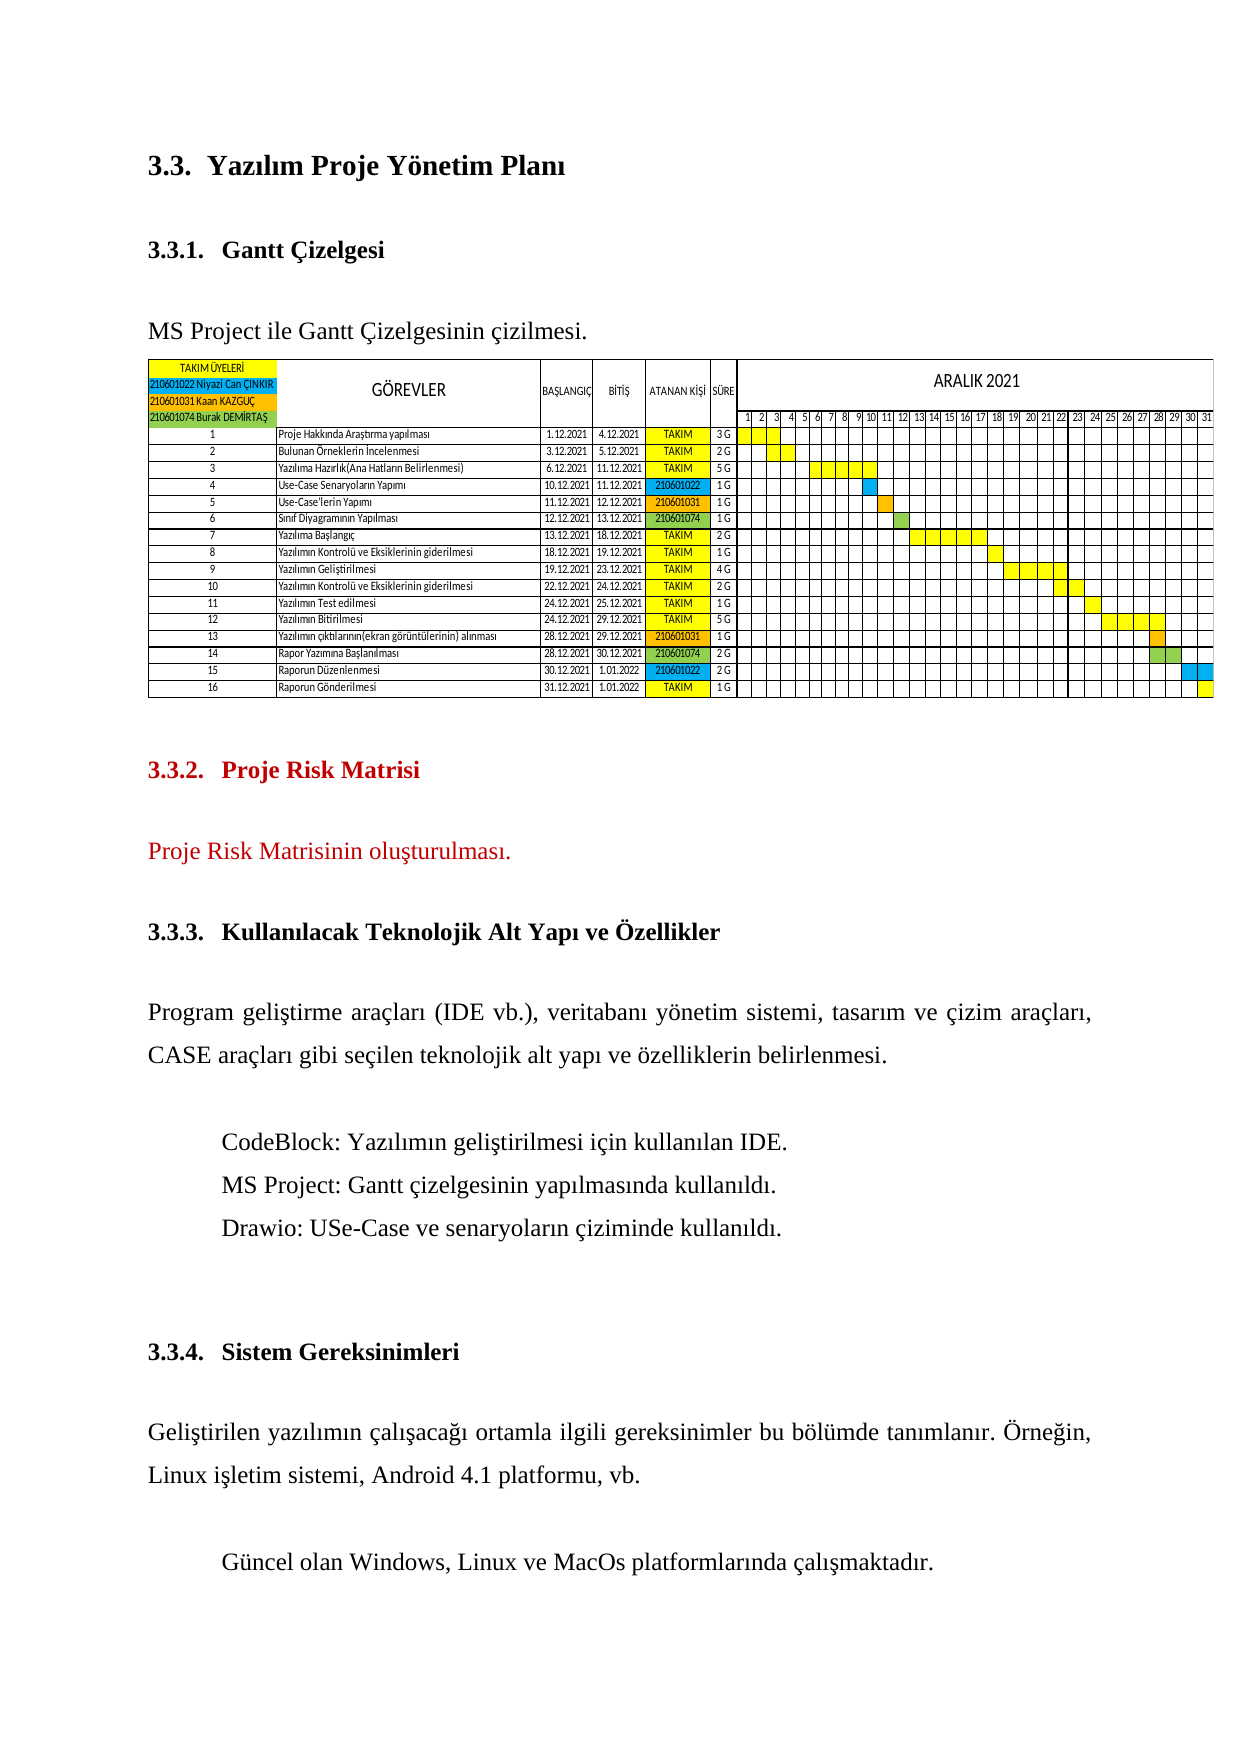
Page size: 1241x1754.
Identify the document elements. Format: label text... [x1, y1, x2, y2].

subtitle Sistem Gereksinimleri [148, 1337, 1093, 1365]
text MS Project: Gantt çizelgesinin yapılmasında kullanıldı. [148, 1170, 1093, 1198]
text Drawio: USe-Case ve senaryoların çiziminde kullanıldı. [148, 1213, 1093, 1242]
text Güncel olan Windows, Linux ve MacOs platformlarında çalışmaktadır. [148, 1547, 1093, 1575]
text Proje Risk Matrisinin oluşturulması. [148, 836, 1093, 865]
subtitle Yazılım Proje Yönetim Planı [148, 148, 1093, 181]
text CodeBlock: Yazılımın geliştirilmesi için kullanılan IDE. [148, 1127, 1093, 1155]
subtitle Kullanılacak Teknolojik Alt Yapı ve Özellikler [148, 917, 1093, 945]
text Geliştirilen yazılımın çalışacağı ortamla ilgili gereksinimler bu bölümde tanımlanır. Örneğin, Linux işletim sistemi, Android 4.1 platformu, vb. [148, 1417, 1093, 1489]
text MS Project ile Gantt Çizelgesinin çizilmesi. [148, 316, 1093, 345]
subtitle Gantt Çizelgesi [148, 235, 1093, 264]
subtitle Proje Risk Matrisi [148, 755, 1093, 784]
text Program geliştirme araçları (IDE vb.), veritabanı yönetim sistemi, tasarım ve çizim araçları, CASE araçları gibi seçilen teknolojik alt yapı ve özelliklerin belirlenmesi. [148, 997, 1093, 1069]
